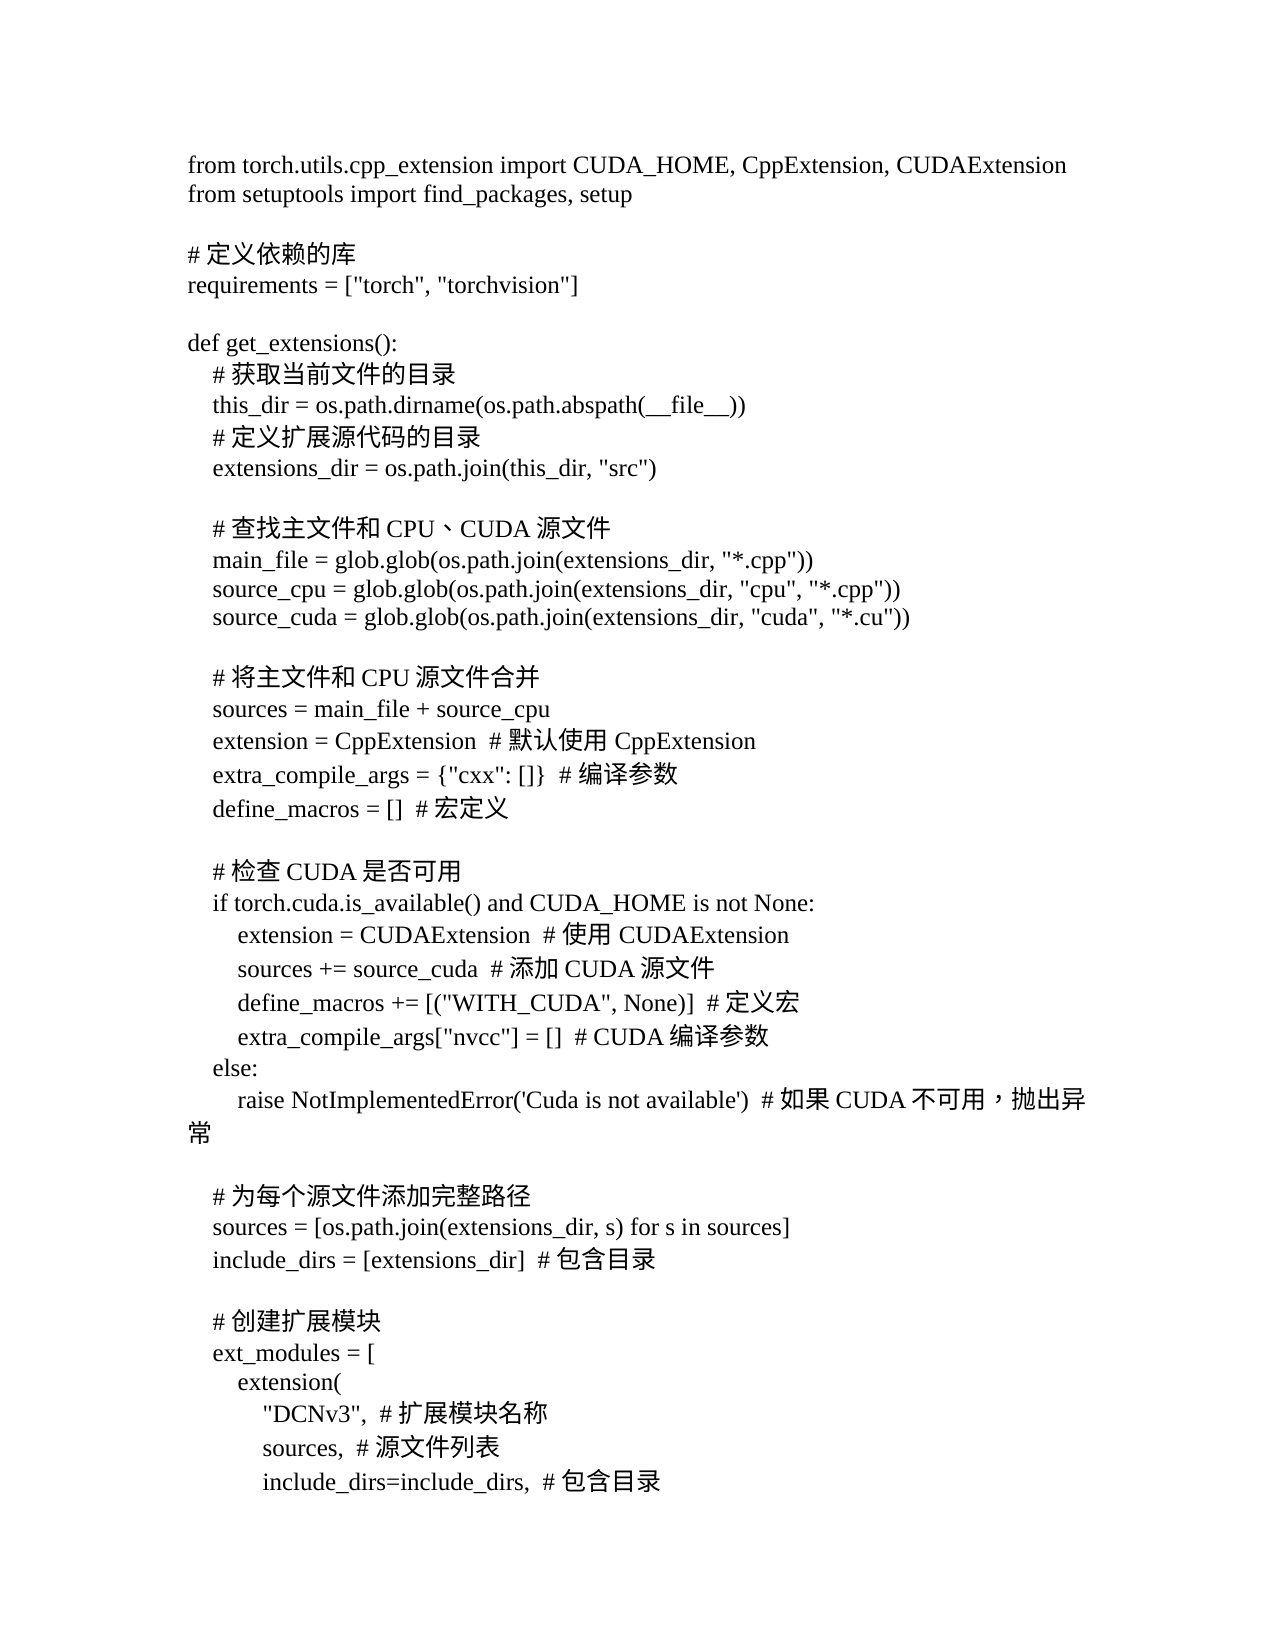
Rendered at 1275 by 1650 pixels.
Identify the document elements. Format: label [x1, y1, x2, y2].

text [187, 150, 1087, 1498]
